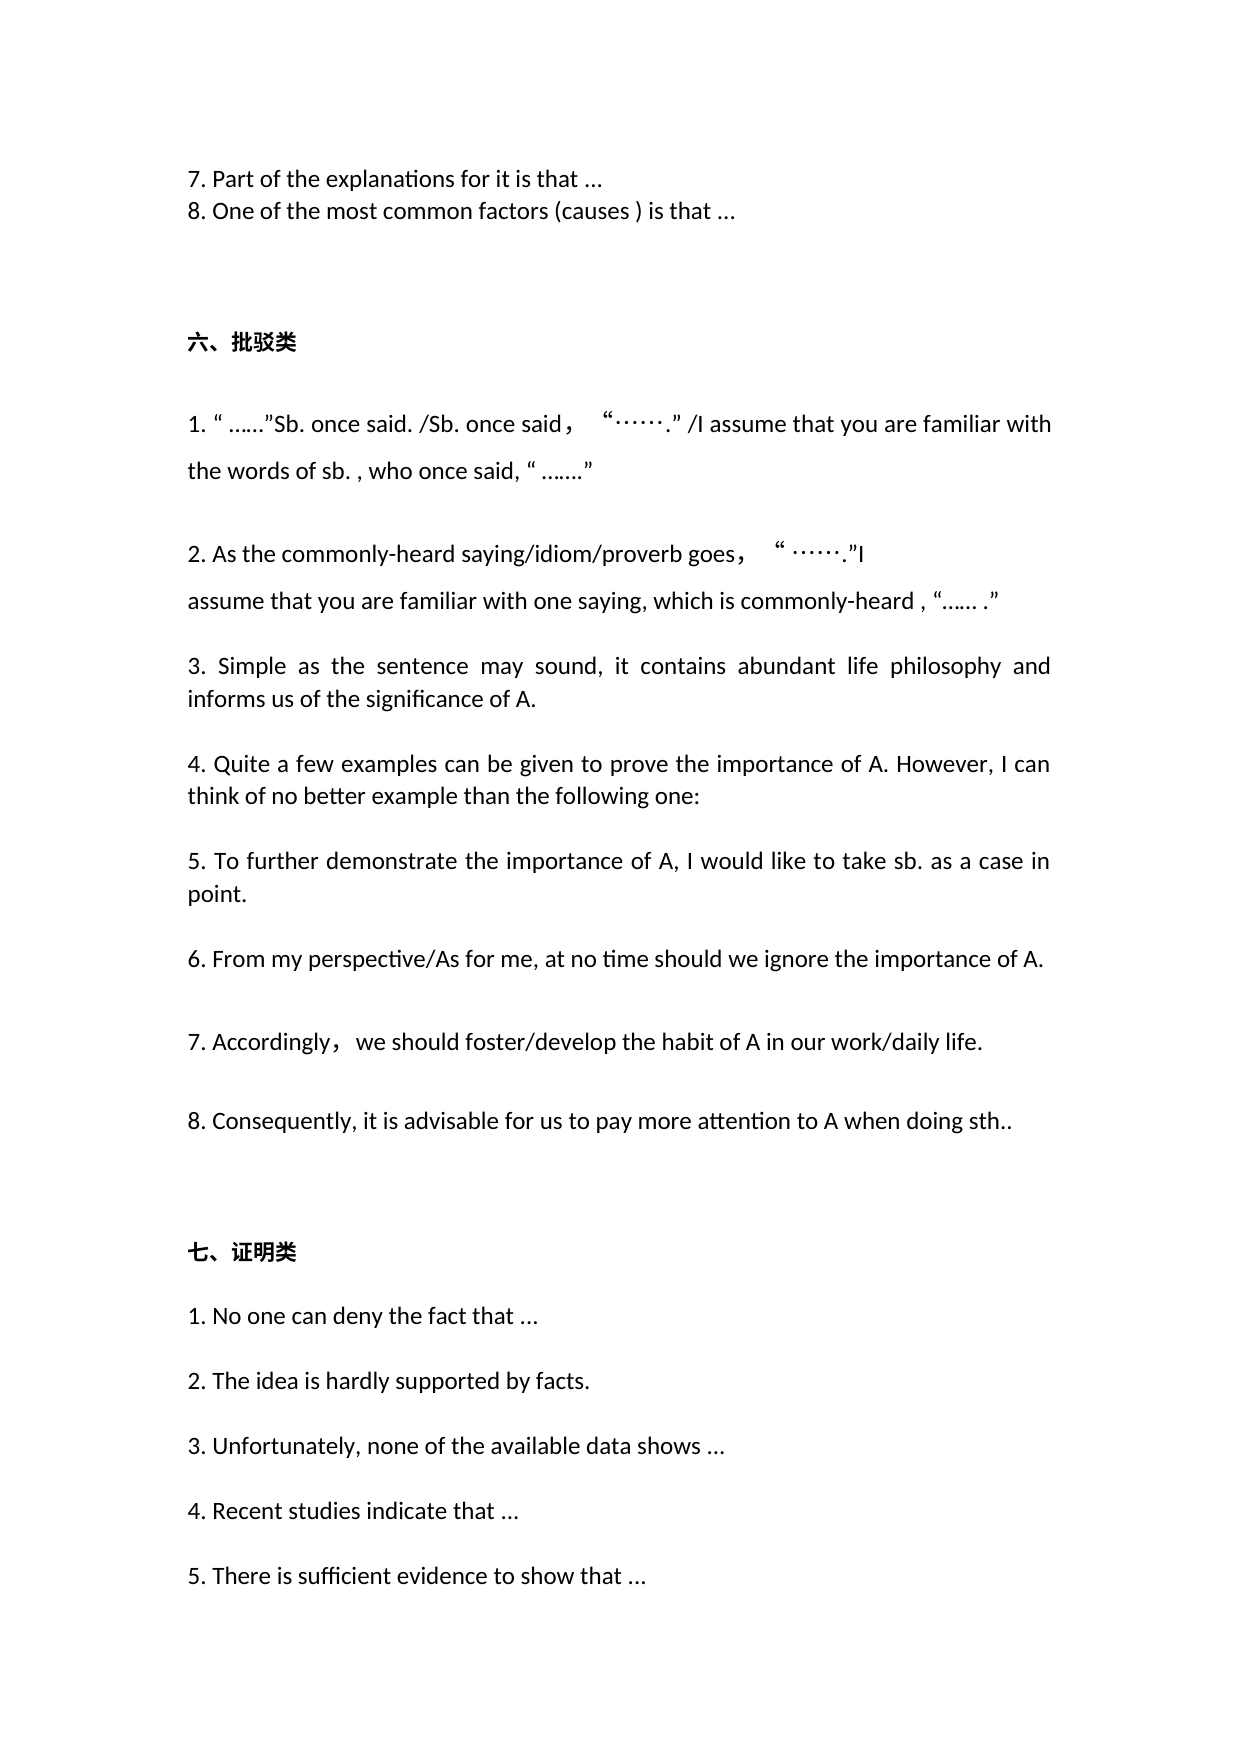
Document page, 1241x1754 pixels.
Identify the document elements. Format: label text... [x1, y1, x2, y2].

text 2. As the commonly-heard saying/idiom/proverb goes，“ …….”I [187, 519, 1053, 584]
text 3. Unfortunately, none of the available data shows ... [187, 1429, 1053, 1462]
text 5. There is sufficient evidence to show that ... [187, 1559, 1053, 1592]
text assume that you are familiar with one saying, which is commonly-heard , “…… .” [187, 584, 1053, 617]
list 8. One of the most common factors (causes ) is that ... [187, 194, 1053, 227]
text 2. The idea is hardly supported by facts. [187, 1364, 1053, 1397]
text 六、批驳类 [187, 324, 1053, 357]
text 6. From my perspective/As for me, at no time should we ignore the importance of A. [187, 942, 1053, 974]
text 1. “ ……”Sb. once said. /Sb. once said，“…….” /I assume that you are familiar with the words of sb. , who once said, “ …….” [187, 389, 1053, 487]
text 7. Part of the explanations for it is that ... [187, 162, 1053, 194]
text 七、证明类 [187, 1234, 1053, 1267]
text 4. Recent studies indicate that ... [187, 1494, 1053, 1527]
text 1. No one can deny the fact that ... [187, 1299, 1053, 1332]
text 8. Consequently, it is advisable for us to pay more attention to A when doing sth.. [187, 1104, 1053, 1137]
text 7. Accordingly，we should foster/develop the habit of A in our work/daily life. [187, 1007, 1053, 1072]
text 3. Simple as the sentence may sound, it contains abundant life philosophy and informs us of the significance of A. [187, 649, 1053, 714]
text 4. Quite a few examples can be given to prove the importance of A. However, I can think of no better example than the following one: [187, 747, 1053, 812]
text 5. To further demonstrate the importance of A, I would like to take sb. as a case in point. [187, 844, 1053, 909]
